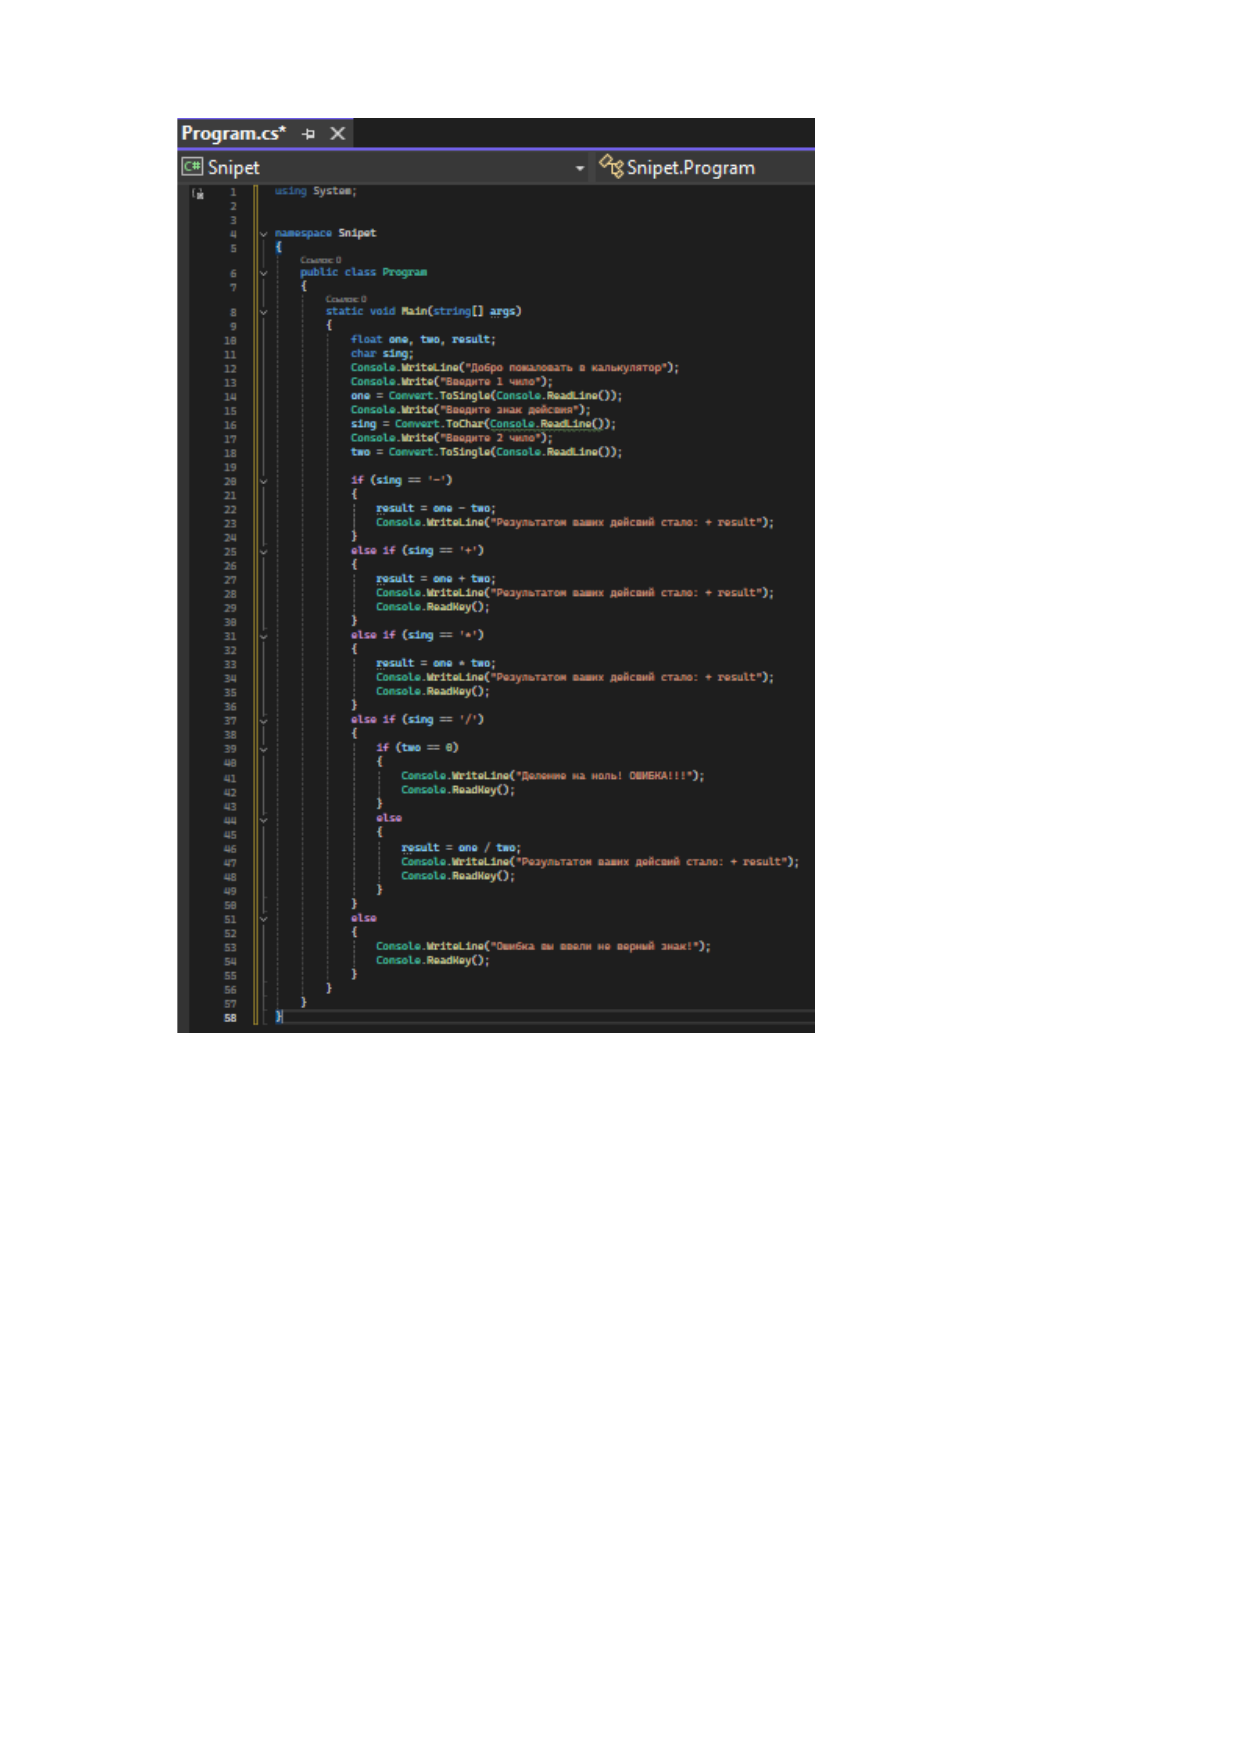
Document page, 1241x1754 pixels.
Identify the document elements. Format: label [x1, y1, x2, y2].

picture [177, 118, 815, 1033]
